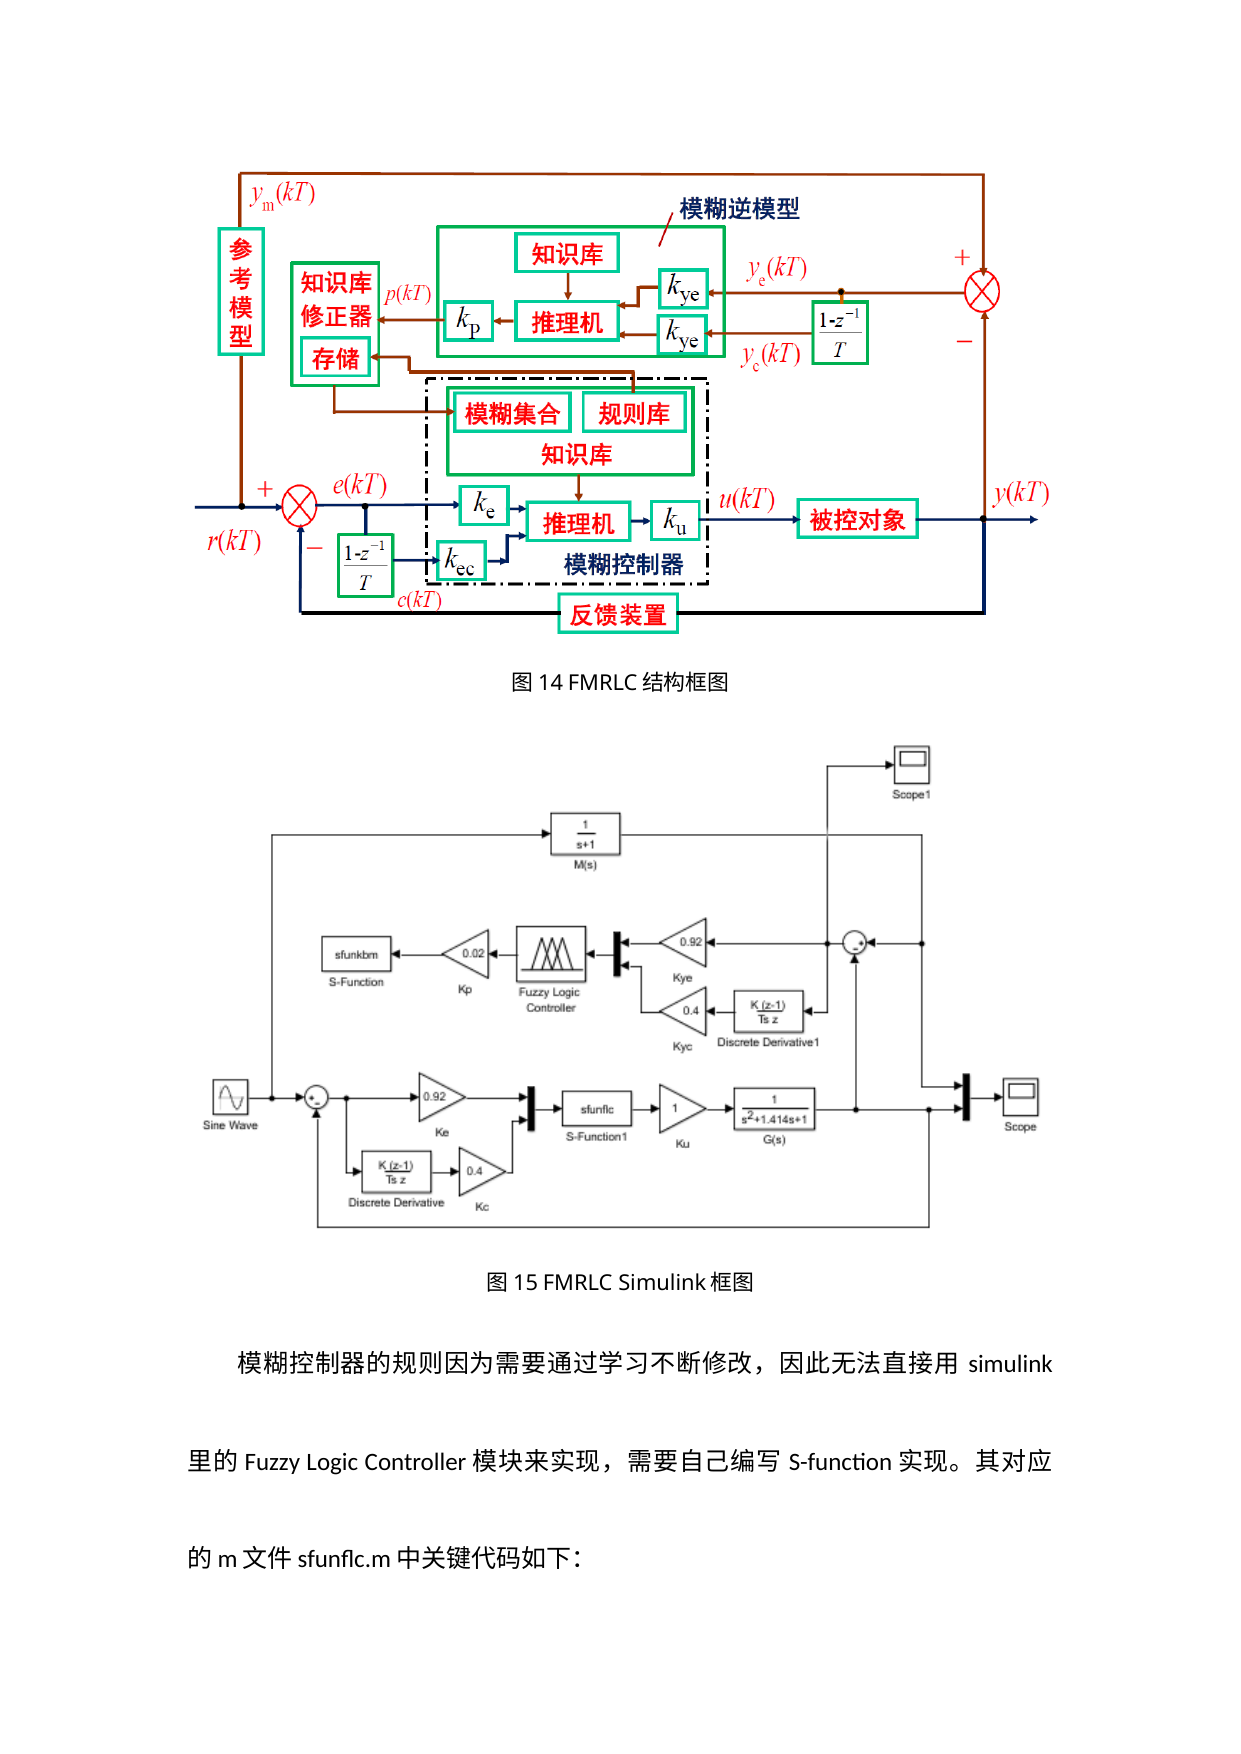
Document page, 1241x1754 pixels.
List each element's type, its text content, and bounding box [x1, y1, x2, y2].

text 图 15 FMRLC Simulink框图 [187, 1264, 1053, 1297]
text 模糊控制器的规则因为需要通过学习不断修改，因此无法直接用simulink里的Fuzzy Logic Controller模块来实现，需要自己编写S-function实现。其对应的m文件sfunflc.m中关键代码如下： [187, 1329, 1053, 1589]
picture [187, 729, 1053, 1247]
text 图 14 FMRLC结构框图 [187, 665, 1053, 697]
picture [190, 162, 1050, 635]
